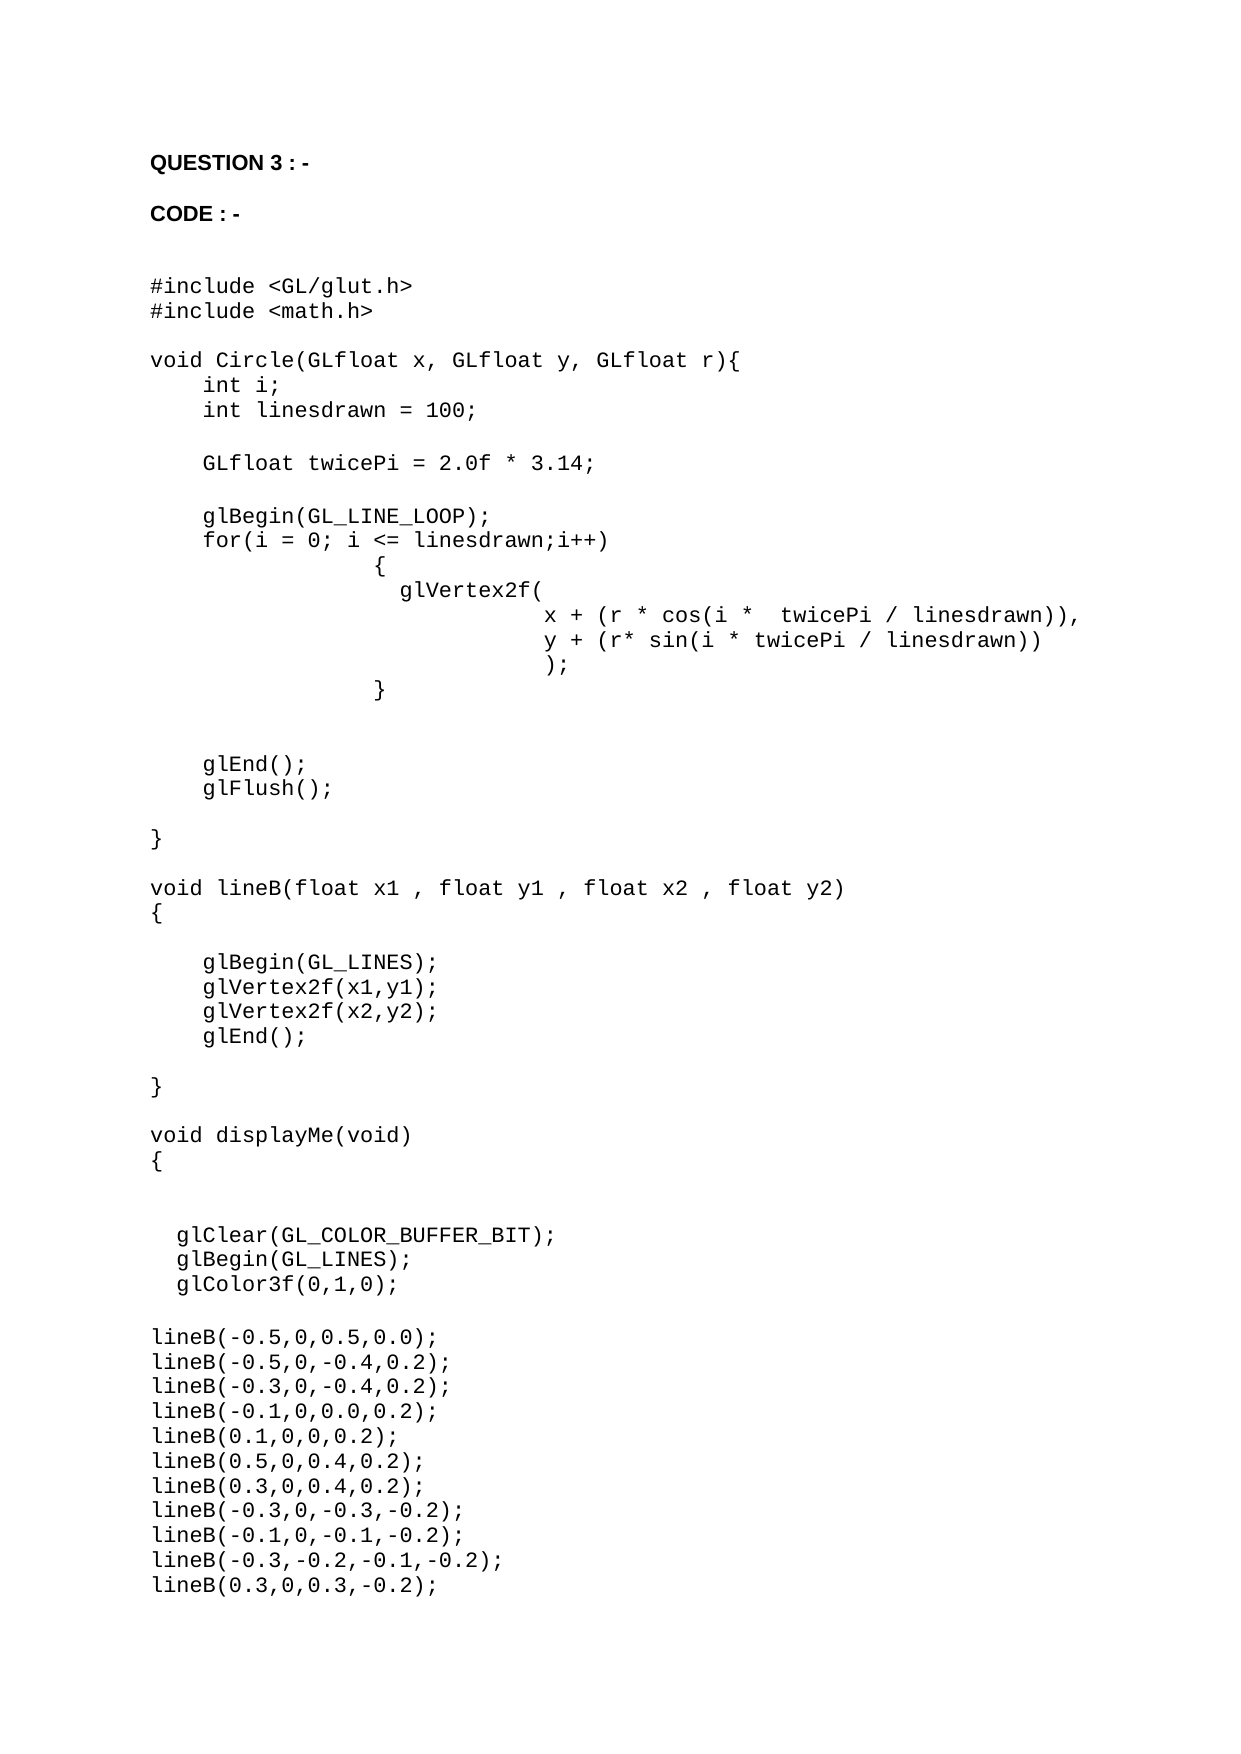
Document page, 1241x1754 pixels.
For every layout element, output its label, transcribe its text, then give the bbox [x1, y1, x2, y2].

text #include <GL/glut.h> [150, 275, 1090, 300]
text lineB(0.5,0,0.4,0.2); [150, 1450, 1090, 1475]
text lineB(-0.1,0,-0.1,-0.2); [150, 1524, 1090, 1549]
text glClear(GL_COLOR_BUFFER_BIT); [150, 1224, 1090, 1248]
text { [150, 554, 1090, 579]
text glVertex2f(x2,y2); [150, 1001, 1090, 1025]
text lineB(-0.1,0,0.0,0.2); [150, 1401, 1090, 1425]
text glBegin(GL_LINES); [150, 1248, 1090, 1273]
text void lineB(float x1 , float y1 , float x2 , float y2) [150, 877, 1090, 901]
text glEnd(); [150, 1025, 1090, 1050]
text } [150, 827, 1090, 852]
text lineB(-0.3,-0.2,-0.1,-0.2); [150, 1549, 1090, 1574]
text CODE : - [150, 200, 1090, 226]
text GLfloat twicePi = 2.0f * 3.14; [150, 452, 1090, 477]
text for(i = 0; i <= linesdrawn;i++) [150, 529, 1090, 554]
text #include <math.h> [150, 300, 1090, 325]
text int i; [150, 374, 1090, 399]
text ); [150, 653, 1090, 678]
text int linesdrawn = 100; [150, 399, 1090, 424]
text lineB(0.1,0,0,0.2); [150, 1425, 1090, 1450]
text lineB(-0.5,0,0.5,0.0); [150, 1326, 1090, 1351]
text QUESTION 3 : - [150, 150, 1090, 175]
text glBegin(GL_LINE_LOOP); [150, 505, 1090, 529]
text glColor3f(0,1,0); [150, 1273, 1090, 1298]
text glVertex2f( [150, 579, 1090, 604]
text y + (r* sin(i * twicePi / linesdrawn)) [150, 629, 1090, 653]
text x + (r * cos(i * twicePi / linesdrawn)), [150, 604, 1090, 629]
text lineB(0.3,0,0.3,-0.2); [150, 1574, 1090, 1599]
text lineB(-0.5,0,-0.4,0.2); [150, 1351, 1090, 1376]
text lineB(-0.3,0,-0.3,-0.2); [150, 1500, 1090, 1524]
text void Circle(GLfloat x, GLfloat y, GLfloat r){ [150, 349, 1090, 374]
text { [150, 901, 1090, 926]
text } [150, 678, 1090, 703]
text { [150, 1149, 1090, 1174]
text lineB(-0.3,0,-0.4,0.2); [150, 1376, 1090, 1401]
text } [150, 1075, 1090, 1100]
text glEnd(); [150, 753, 1090, 777]
text glBegin(GL_LINES); [150, 951, 1090, 976]
text void displayMe(void) [150, 1124, 1090, 1149]
text glVertex2f(x1,y1); [150, 976, 1090, 1001]
text glFlush(); [150, 777, 1090, 802]
text lineB(0.3,0,0.4,0.2); [150, 1475, 1090, 1500]
